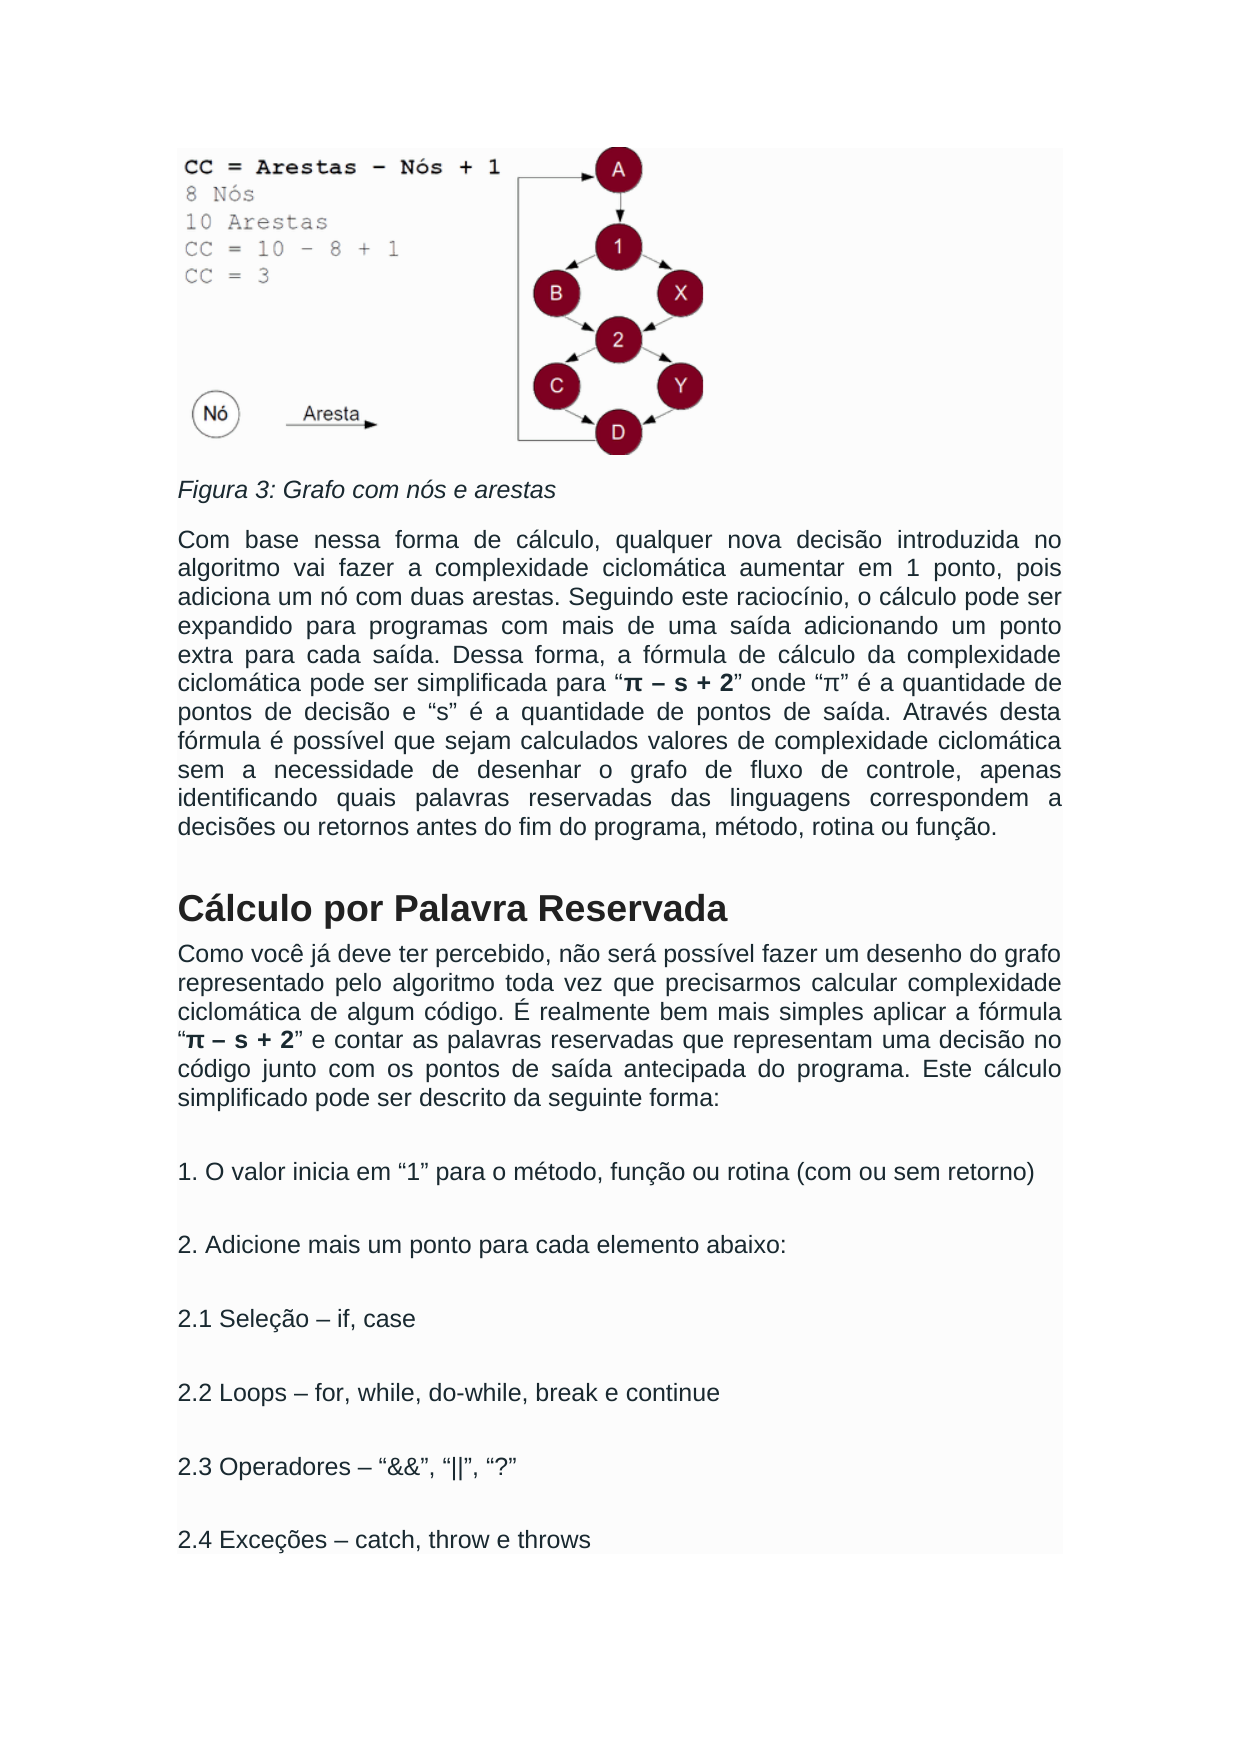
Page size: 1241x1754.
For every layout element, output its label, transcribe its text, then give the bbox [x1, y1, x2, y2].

text 2.2 Loops – for, while, do-while, break e continue [177, 1378, 1063, 1406]
text 2.3 Operadores – “&&”, “||”, “?” [177, 1451, 1063, 1480]
text 2.1 Seleção – if, case [177, 1304, 1063, 1333]
text 2. Adicione mais um ponto para cada elemento abaixo: [177, 1230, 1063, 1259]
picture [177, 147, 704, 455]
text 1. O valor inicia em “1” para o método, função ou rotina (com ou sem retorno) [177, 1156, 1063, 1185]
text Como você já deve ter percebido, não será possível fazer um desenho do grafo representado pelo algoritmo toda vez que precisarmos calcular complexidade ciclomática de algum código. É realmente bem mais simples aplicar a fórmula “π – s + 2” e contar as palavras reservadas que representam uma decisão no código junto com os pontos de saída antecipada do programa. Este cálculo simplificado pode ser descrito da seguinte forma: [177, 939, 1063, 1111]
text Figura 3: Grafo com nós e arestas [177, 475, 1063, 504]
text 2.4 Exceções – catch, throw e throws [177, 1525, 1063, 1554]
text Com base nessa forma de cálculo, qualquer nova decisão introduzida no algoritmo vai fazer a complexidade ciclomática aumentar em 1 ponto, pois adiciona um nó com duas arestas. Seguindo este raciocínio, o cálculo pode ser expandido para programas com mais de uma saída adicionando um ponto extra para cada saída. Dessa forma, a fórmula de cálculo da complexidade ciclomática pode ser simplificada para “π – s + 2” onde “π” é a quantidade de pontos de decisão e “s” é a quantidade de pontos de saída. Através desta fórmula é possível que sejam calculados valores de complexidade ciclomática sem a necessidade de desenhar o grafo de fluxo de controle, apenas identificando quais palavras reservadas das linguagens correspondem a decisões ou retornos antes do fim do programa, método, rotina ou função. [177, 524, 1063, 841]
text Cálculo por Palavra Reservada [177, 886, 1063, 929]
